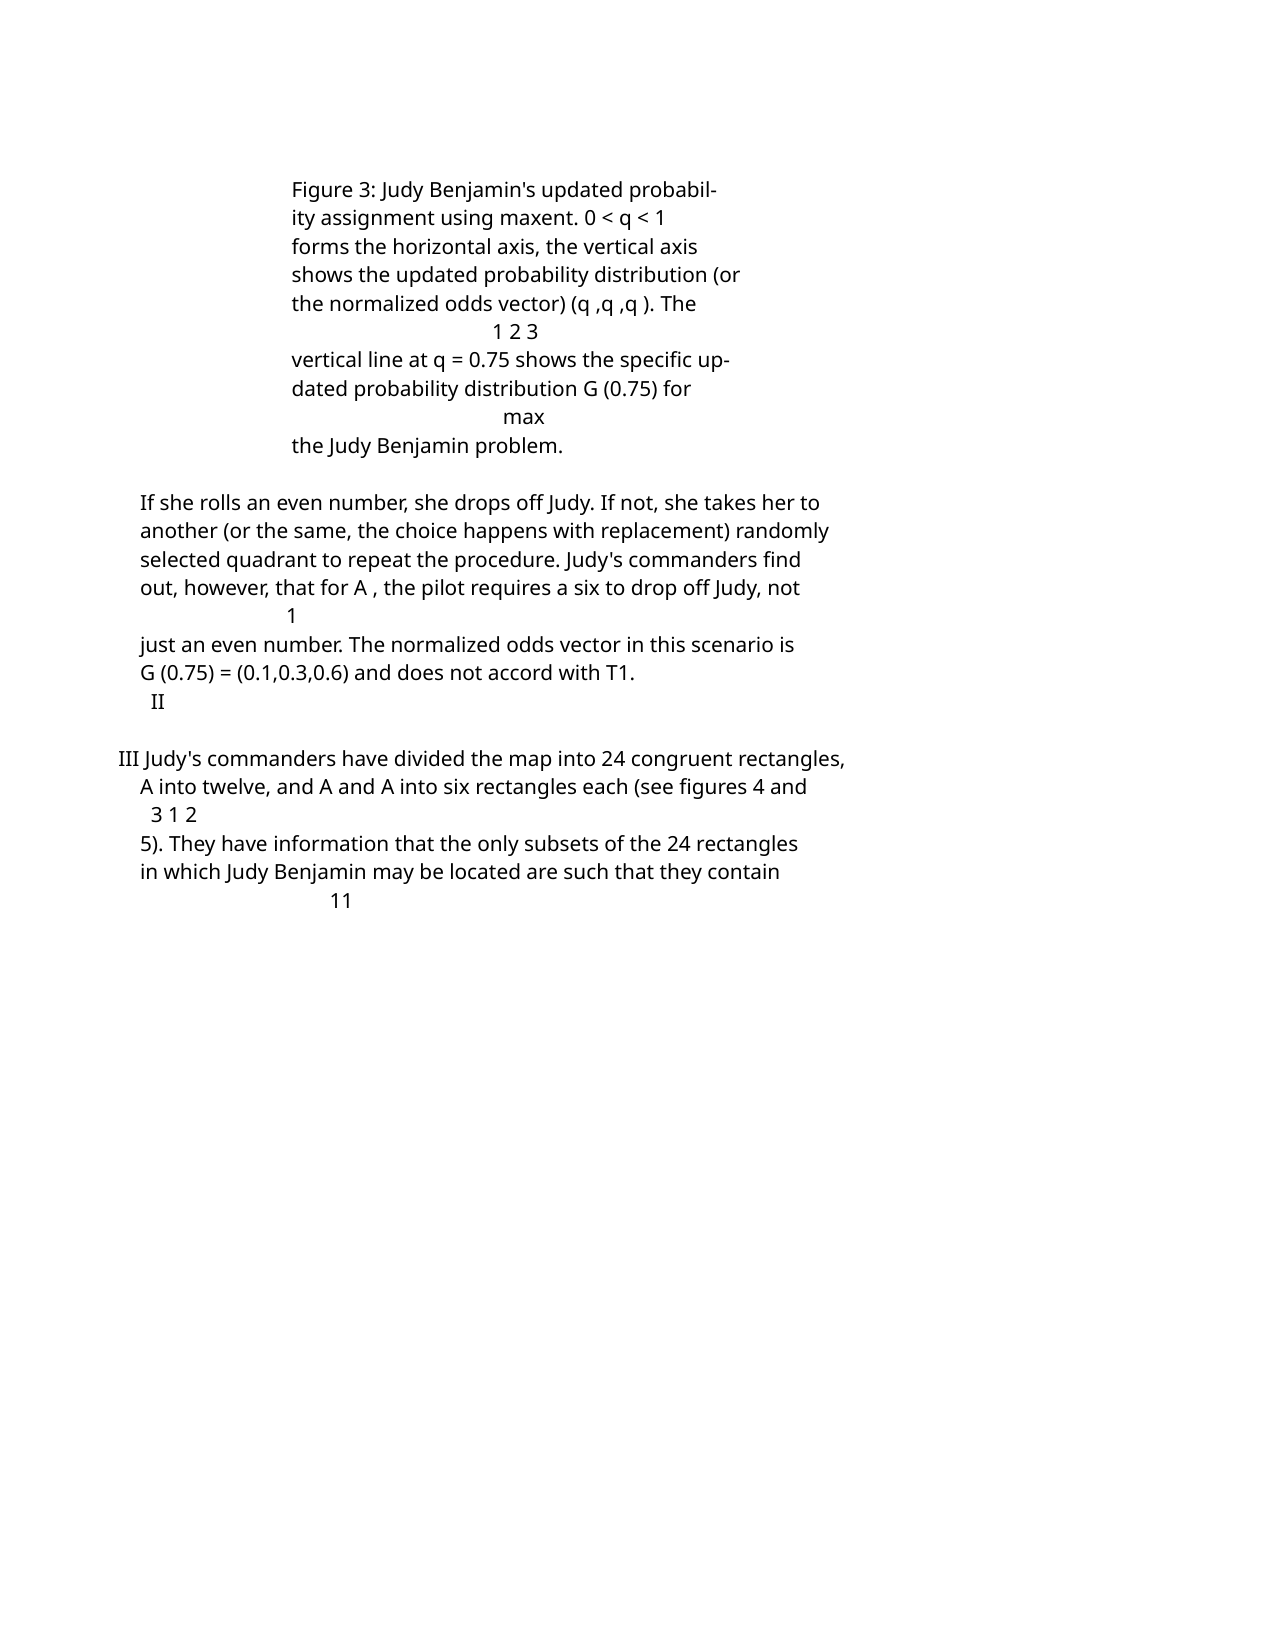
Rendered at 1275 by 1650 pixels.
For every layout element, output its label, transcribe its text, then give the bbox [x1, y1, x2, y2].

text III Judy's commanders have divided the map into 24 congruent rectangles, [118, 744, 1157, 772]
text If she rolls an even number, she drops off Judy. If not, she takes her to [118, 488, 1157, 516]
text 1 2 3 [118, 317, 1157, 346]
text the Judy Benjamin problem. [118, 431, 1157, 459]
text 5). They have information that the only subsets of the 24 rectangles [118, 829, 1157, 857]
text just an even number. The normalized odds vector in this scenario is [118, 630, 1157, 658]
text G (0.75) = (0.1,0.3,0.6) and does not accord with T1. [118, 658, 1157, 687]
text vertical line at q = 0.75 shows the specific up- [118, 346, 1157, 374]
text shows the updated probability distribution (or [118, 260, 1157, 289]
text dated probability distribution G (0.75) for [118, 374, 1157, 402]
text out, however, that for A , the pilot requires a six to drop off Judy, not [118, 573, 1157, 602]
text max [118, 402, 1157, 431]
text another (or the same, the choice happens with replacement) randomly [118, 516, 1157, 545]
text 3 1 2 [118, 801, 1157, 829]
text 1 [118, 602, 1157, 630]
text selected quadrant to repeat the procedure. Judy's commanders find [118, 545, 1157, 573]
text A into twelve, and A and A into six rectangles each (see figures 4 and [118, 772, 1157, 801]
text 11 [118, 886, 1157, 914]
text forms the horizontal axis, the vertical axis [118, 232, 1157, 260]
text the normalized odds vector) (q ,q ,q ). The [118, 289, 1157, 317]
text ity assignment using maxent. 0 < q < 1 [118, 203, 1157, 232]
text II [118, 687, 1157, 715]
text Figure 3: Judy Benjamin's updated probabil- [118, 175, 1157, 203]
text in which Judy Benjamin may be located are such that they contain [118, 857, 1157, 886]
